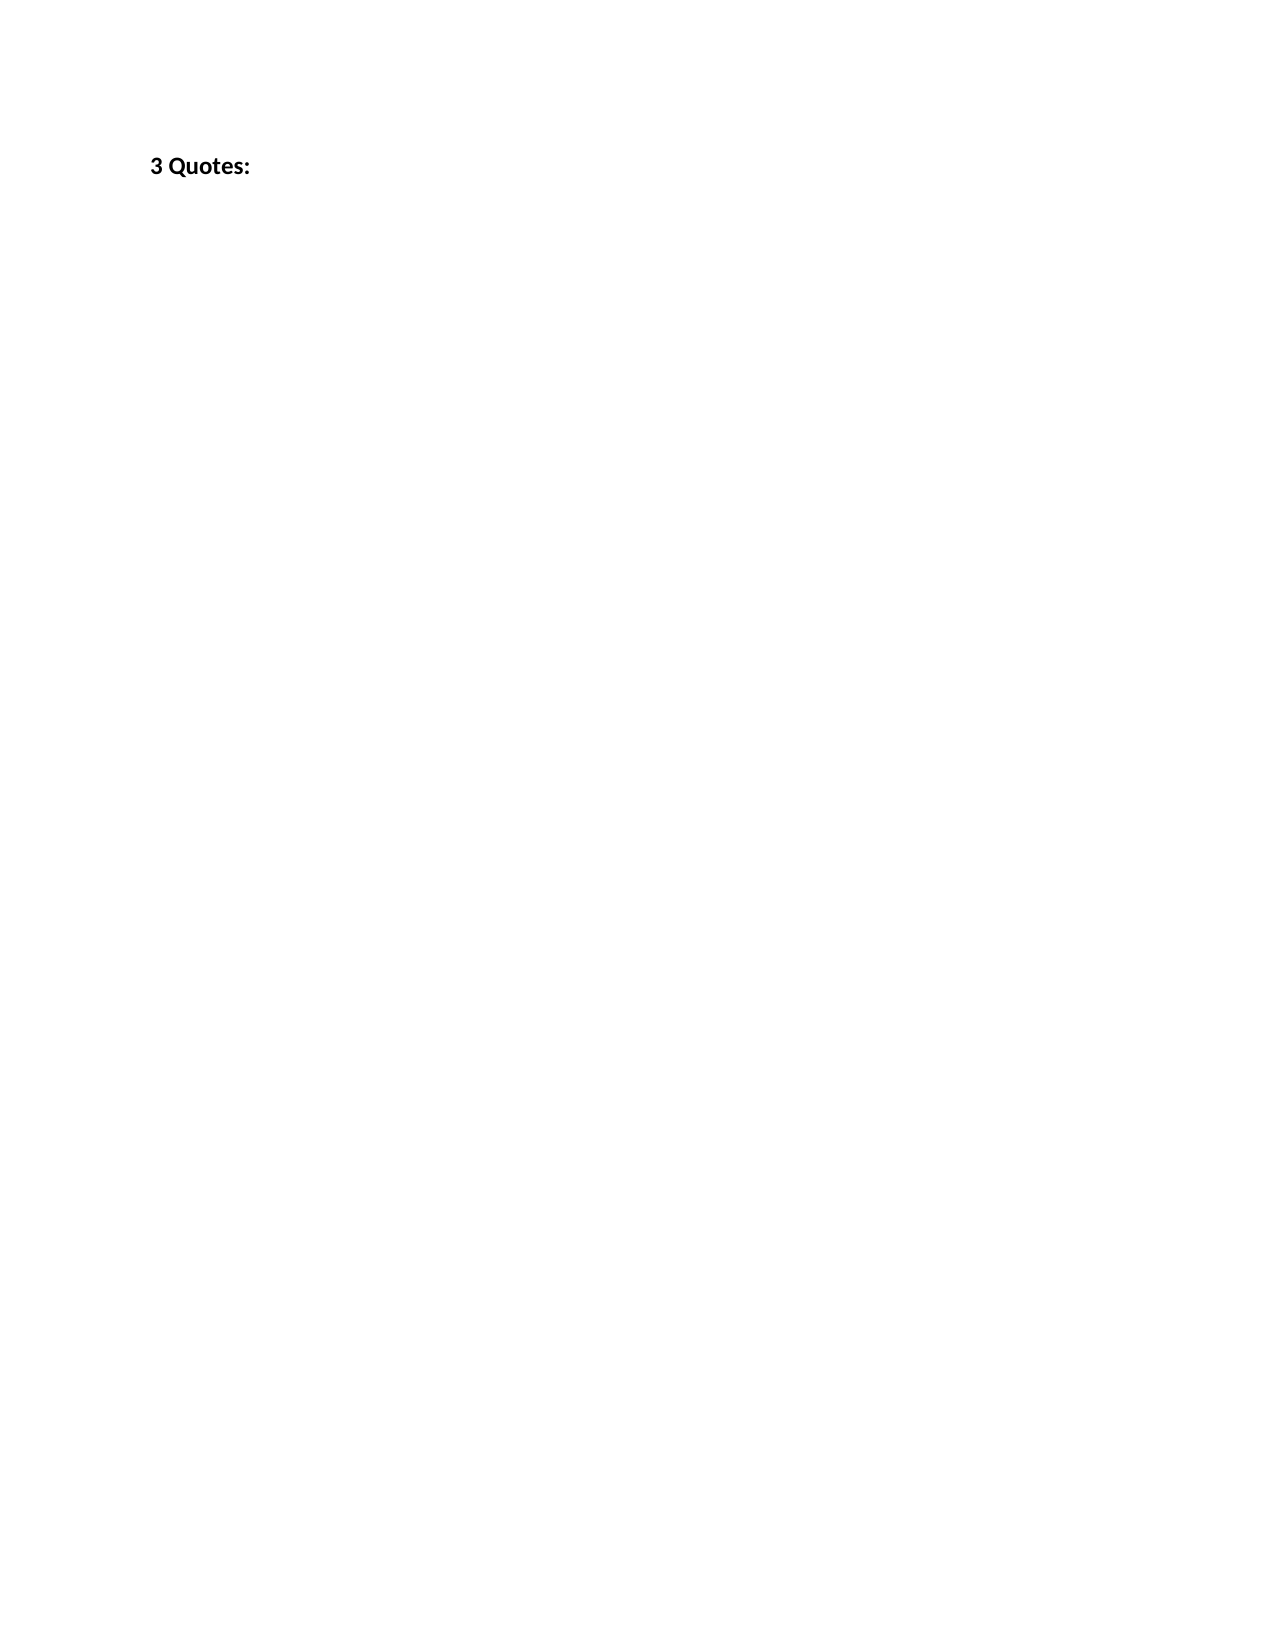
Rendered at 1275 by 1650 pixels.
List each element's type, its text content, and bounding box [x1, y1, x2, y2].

text 3 Quotes: [150, 150, 1125, 181]
